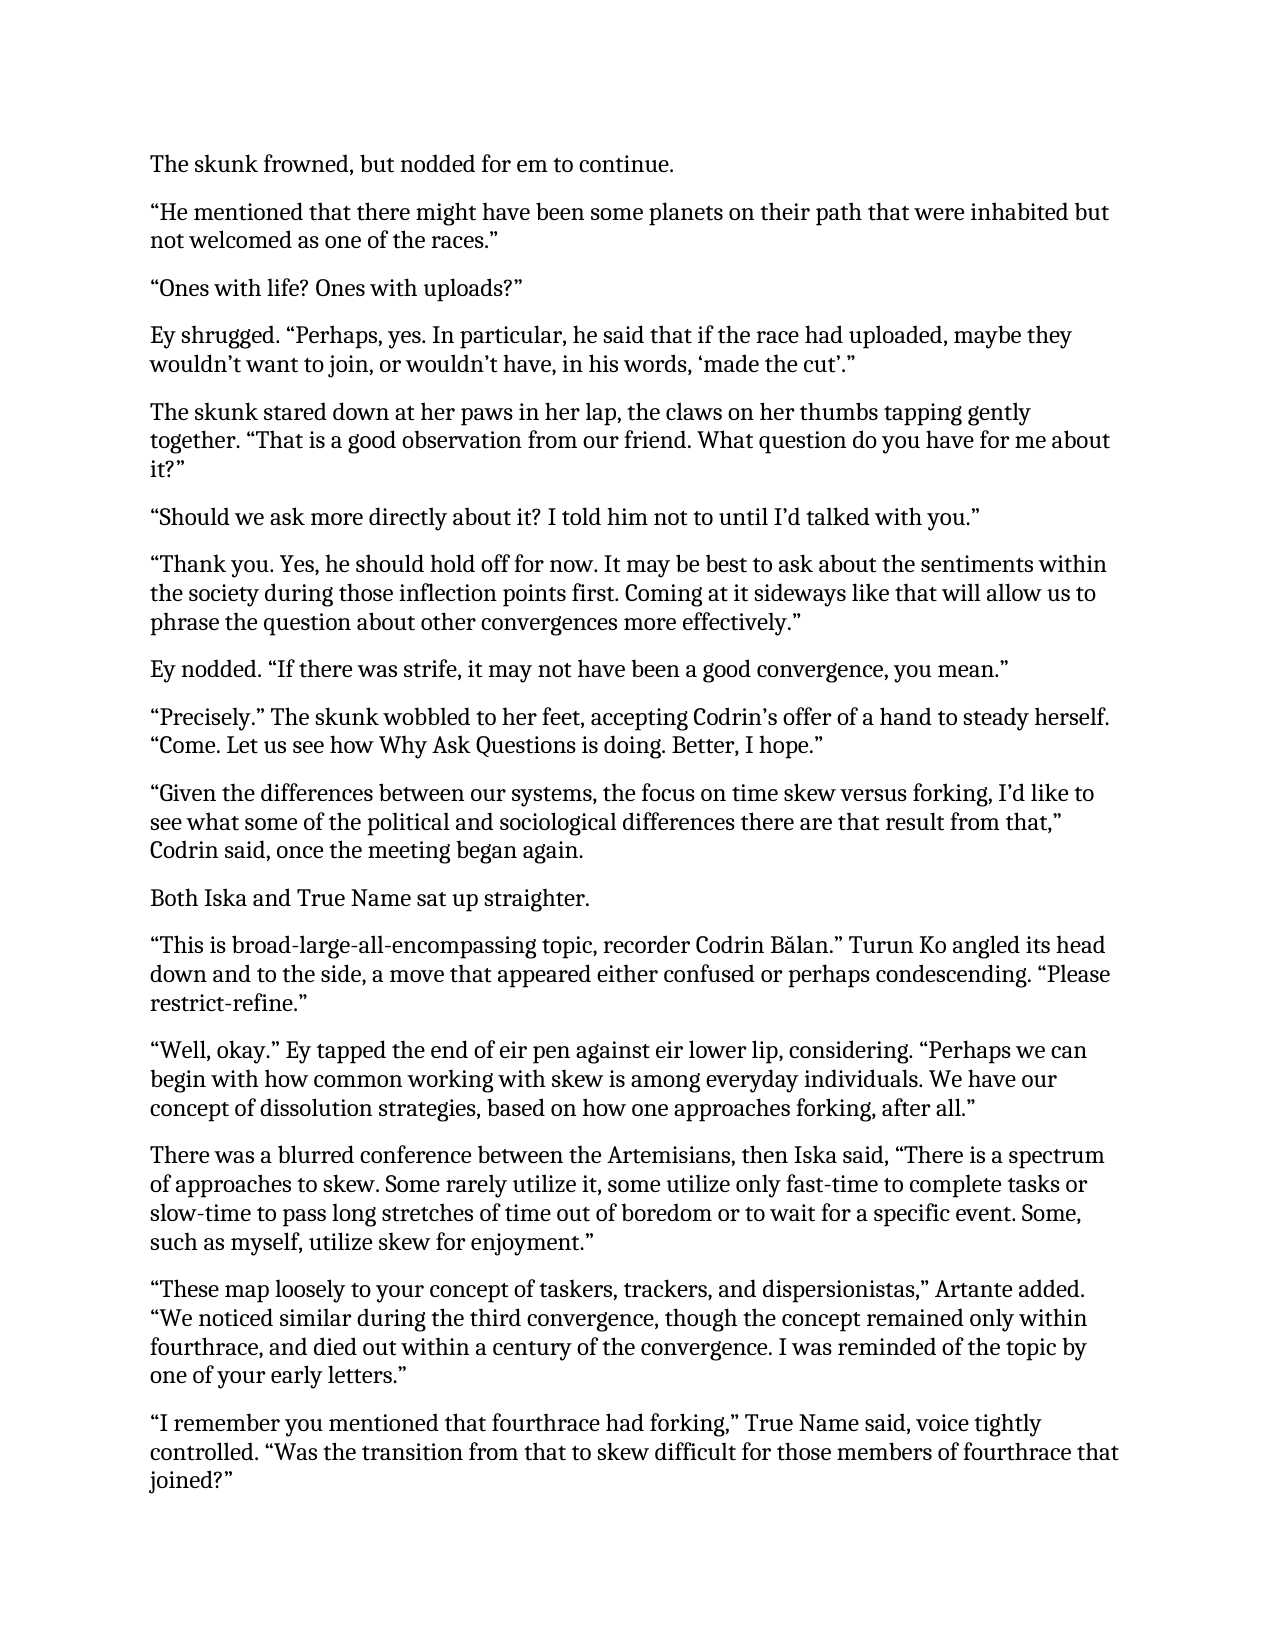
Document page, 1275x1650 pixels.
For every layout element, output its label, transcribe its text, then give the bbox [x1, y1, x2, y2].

text Ey nodded. “If there was strife, it may not have been a good convergence, you mean.” [150, 655, 1125, 684]
text The skunk stared down at her paws in her lap, the claws on her thumbs tapping gently together. “That is a good observation from our friend. What question do you have for me about it?” [150, 397, 1125, 484]
text “Should we ask more directly about it? I told him not to until I’d talked with you.” [150, 502, 1125, 531]
text “Precisely.” The skunk wobbled to her feet, accepting Codrin’s offer of a hand to steady herself. “Come. Let us see how Why Ask Questions is doing. Better, I hope.” [150, 702, 1125, 760]
text “I remember you mentioned that fourthrace had forking,” True Name said, voice tightly controlled. “Was the transition from that to skew difficult for those members of fourthrace that joined?” [150, 1409, 1125, 1495]
text Ey shrugged. “Perhaps, yes. In particular, he said that if the race had uploaded, maybe they wouldn’t want to join, or wouldn’t have, in his words, ‘made the cut’.” [150, 321, 1125, 379]
text “He mentioned that there might have been some planets on their path that were inhabited but not welcomed as one of the races.” [150, 197, 1125, 255]
text The skunk frowned, but nodded for em to continue. [150, 150, 1125, 179]
text “Well, okay.” Ey tapped the end of eir pen against eir lower lip, considering. “Perhaps we can begin with how common working with skew is among everyday individuals. We have our concept of dissolution strategies, based on how one approaches forking, after all.” [150, 1036, 1125, 1122]
text “Thank you. Yes, he should hold off for now. It may be best to ask about the sentiments within the society during those inflection points first. Coming at it sideways like that will allow us to phrase the question about other convergences more effectively.” [150, 550, 1125, 636]
text “Ones with life? Ones with uploads?” [150, 274, 1125, 302]
text There was a blurred conference between the Artemisians, then Iska said, “There is a spectrum of approaches to skew. Some rarely utilize it, some utilize only fast-time to complete tasks or slow-time to pass long stretches of time out of boredom or to wait for a specific event. Some, such as myself, utilize skew for enjoyment.” [150, 1141, 1125, 1256]
text Both Iska and True Name sat up straighter. [150, 884, 1125, 912]
text “These map loosely to your concept of taskers, trackers, and dispersionistas,” Artante added. “We noticed similar during the third convergence, though the concept remained only within fourthrace, and died out within a century of the convergence. I was reminded of the topic by one of your early letters.” [150, 1275, 1125, 1390]
text “This is broad-large-all-encompassing topic, recorder Codrin Bălan.” Turun Ko angled its head down and to the side, a move that appeared either confused or perhaps condescending. “Please restrict-refine.” [150, 931, 1125, 1017]
text “Given the differences between our systems, the focus on time skew versus forking, I’d like to see what some of the political and sociological differences there are that result from that,” Codrin said, once the meeting began again. [150, 779, 1125, 865]
